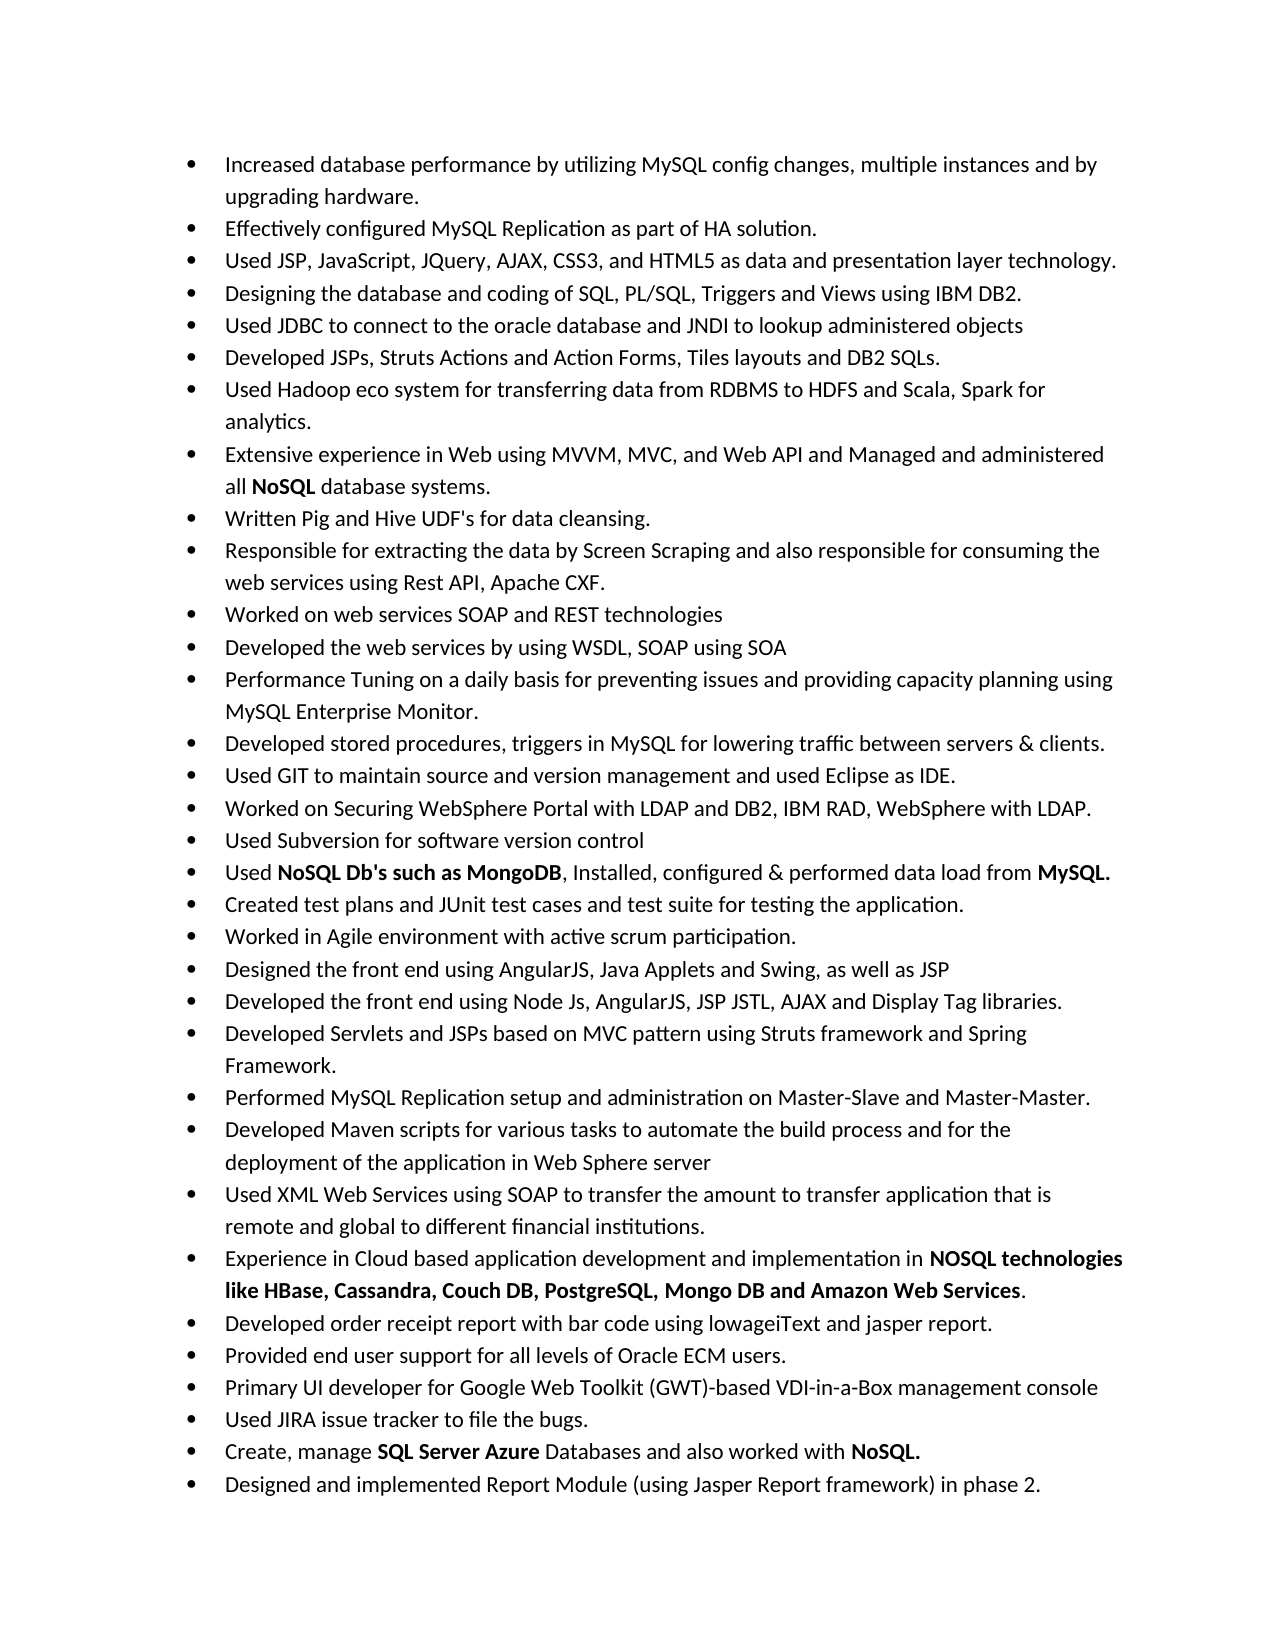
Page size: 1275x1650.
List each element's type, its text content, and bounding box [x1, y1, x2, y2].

list Increased database performance by utilizing MySQL config changes, multiple instances and by upgrading hardware. [187, 150, 1125, 210]
list Developed the front end using Node Js, AngularJS, JSP JSTL, AJAX and Display Tag libraries. [187, 987, 1125, 1015]
list Used JDBC to connect to the oracle database and JNDI to lookup administered objects [187, 311, 1125, 339]
list Extensive experience in Web using MVVM, MVC, and Web API and Managed and administered all NoSQL database systems. [187, 440, 1125, 500]
list Primary UI developer for Google Web Toolkit (GWT)-based VDI-in-a-Box management console [187, 1373, 1125, 1401]
list Developed JSPs, Struts Actions and Action Forms, Tiles layouts and DB2 SQLs. [187, 343, 1125, 371]
list Effectively configured MySQL Replication as part of HA solution. [187, 214, 1125, 242]
list Used JIRA issue tracker to file the bugs. [187, 1405, 1125, 1433]
list Used NoSQL Db's such as MongoDB, Installed, configured & performed data load from MySQL. [187, 858, 1125, 886]
list Written Pig and Hive UDF's for data cleansing. [187, 504, 1125, 532]
list Worked on Securing WebSphere Portal with LDAP and DB2, IBM RAD, WebSphere with LDAP. [187, 794, 1125, 822]
list Performed MySQL Replication setup and administration on Master-Slave and Master-Master. [187, 1083, 1125, 1111]
list Used Hadoop eco system for transferring data from RDBMS to HDFS and Scala, Spark for analytics. [187, 375, 1125, 436]
list Performance Tuning on a daily basis for preventing issues and providing capacity planning using MySQL Enterprise Monitor. [187, 665, 1125, 725]
list Designing the database and coding of SQL, PL/SQL, Triggers and Views using IBM DB2. [187, 279, 1125, 307]
list Create, manage SQL Server Azure Databases and also worked with NoSQL. [187, 1437, 1125, 1466]
list Developed order receipt report with bar code using lowageiText and jasper report. [187, 1309, 1125, 1337]
list Developed the web services by using WSDL, SOAP using SOA [187, 633, 1125, 661]
list Used JSP, JavaScript, JQuery, AJAX, CSS3, and HTML5 as data and presentation layer technology. [187, 247, 1125, 274]
list Experience in Cloud based application development and implementation in NOSQL technologies like HBase, Cassandra, Couch DB, PostgreSQL, Mongo DB and Amazon Web Services. [187, 1244, 1125, 1304]
list Responsible for extracting the data by Screen Scraping and also responsible for consuming the web services using Rest API, Apache CXF. [187, 536, 1125, 596]
list Designed and implemented Report Module (using Jasper Report framework) in phase 2. [187, 1470, 1125, 1498]
list Developed Servlets and JSPs based on MVC pattern using Struts framework and Spring Framework. [187, 1019, 1125, 1079]
list Created test plans and JUnit test cases and test suite for testing the application. [187, 890, 1125, 918]
list Provided end user support for all levels of Oracle ECM users. [187, 1341, 1125, 1369]
list Developed stored procedures, triggers in MySQL for lowering traffic between servers & clients. [187, 729, 1125, 757]
list Worked in Agile environment with active scrum participation. [187, 922, 1125, 951]
list Used XML Web Services using SOAP to transfer the amount to transfer application that is remote and global to different financial institutions. [187, 1180, 1125, 1240]
list Worked on web services SOAP and REST technologies [187, 601, 1125, 629]
list Used GIT to maintain source and version management and used Eclipse as IDE. [187, 762, 1125, 789]
list Developed Maven scripts for various tasks to automate the build process and for the deployment of the application in Web Sphere server [187, 1116, 1125, 1176]
list Used Subversion for software version control [187, 826, 1125, 854]
list Designed the front end using AngularJS, Java Applets and Swing, as well as JSP [187, 955, 1125, 983]
